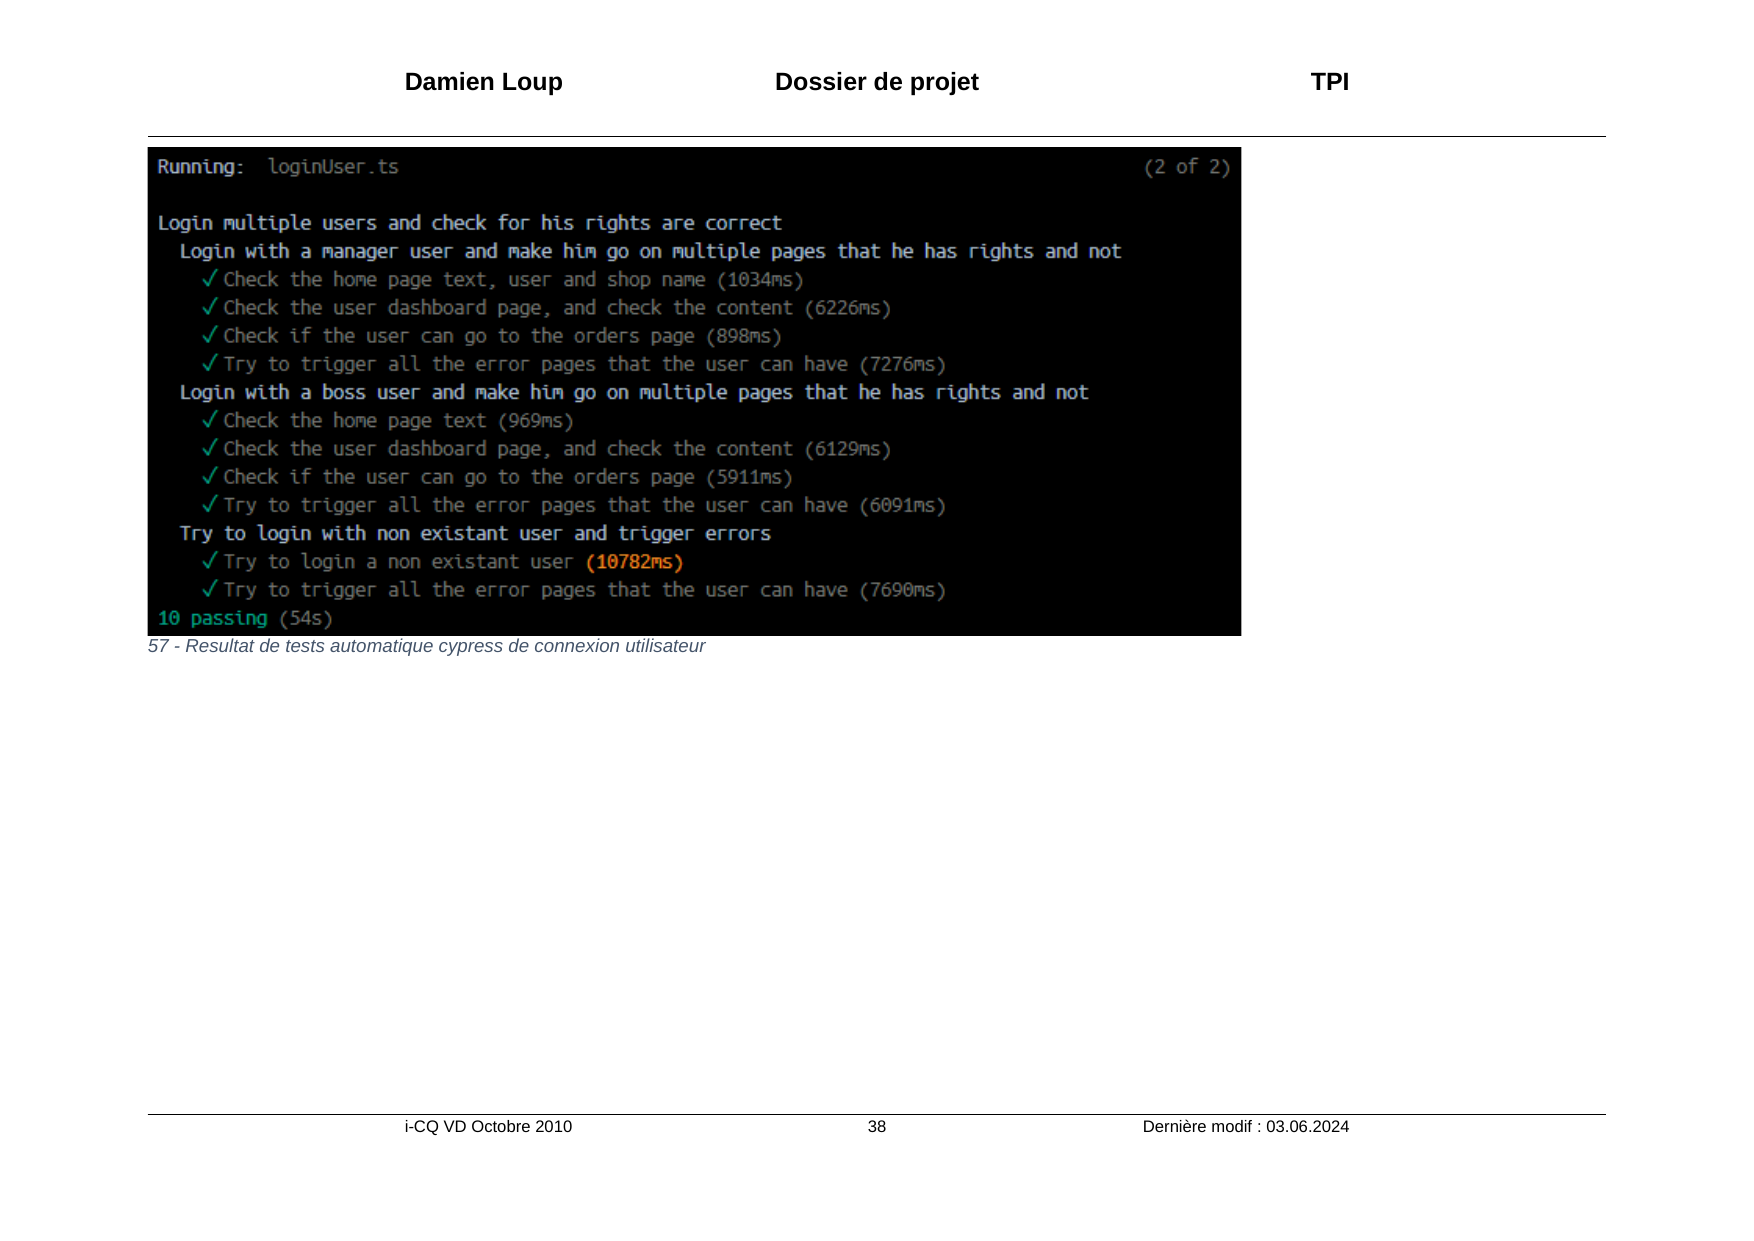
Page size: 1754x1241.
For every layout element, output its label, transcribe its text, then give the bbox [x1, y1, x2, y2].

text 57 - Resultat de tests automatique cypress de connexion utilisateur [148, 635, 1606, 657]
picture [147, 147, 1242, 636]
